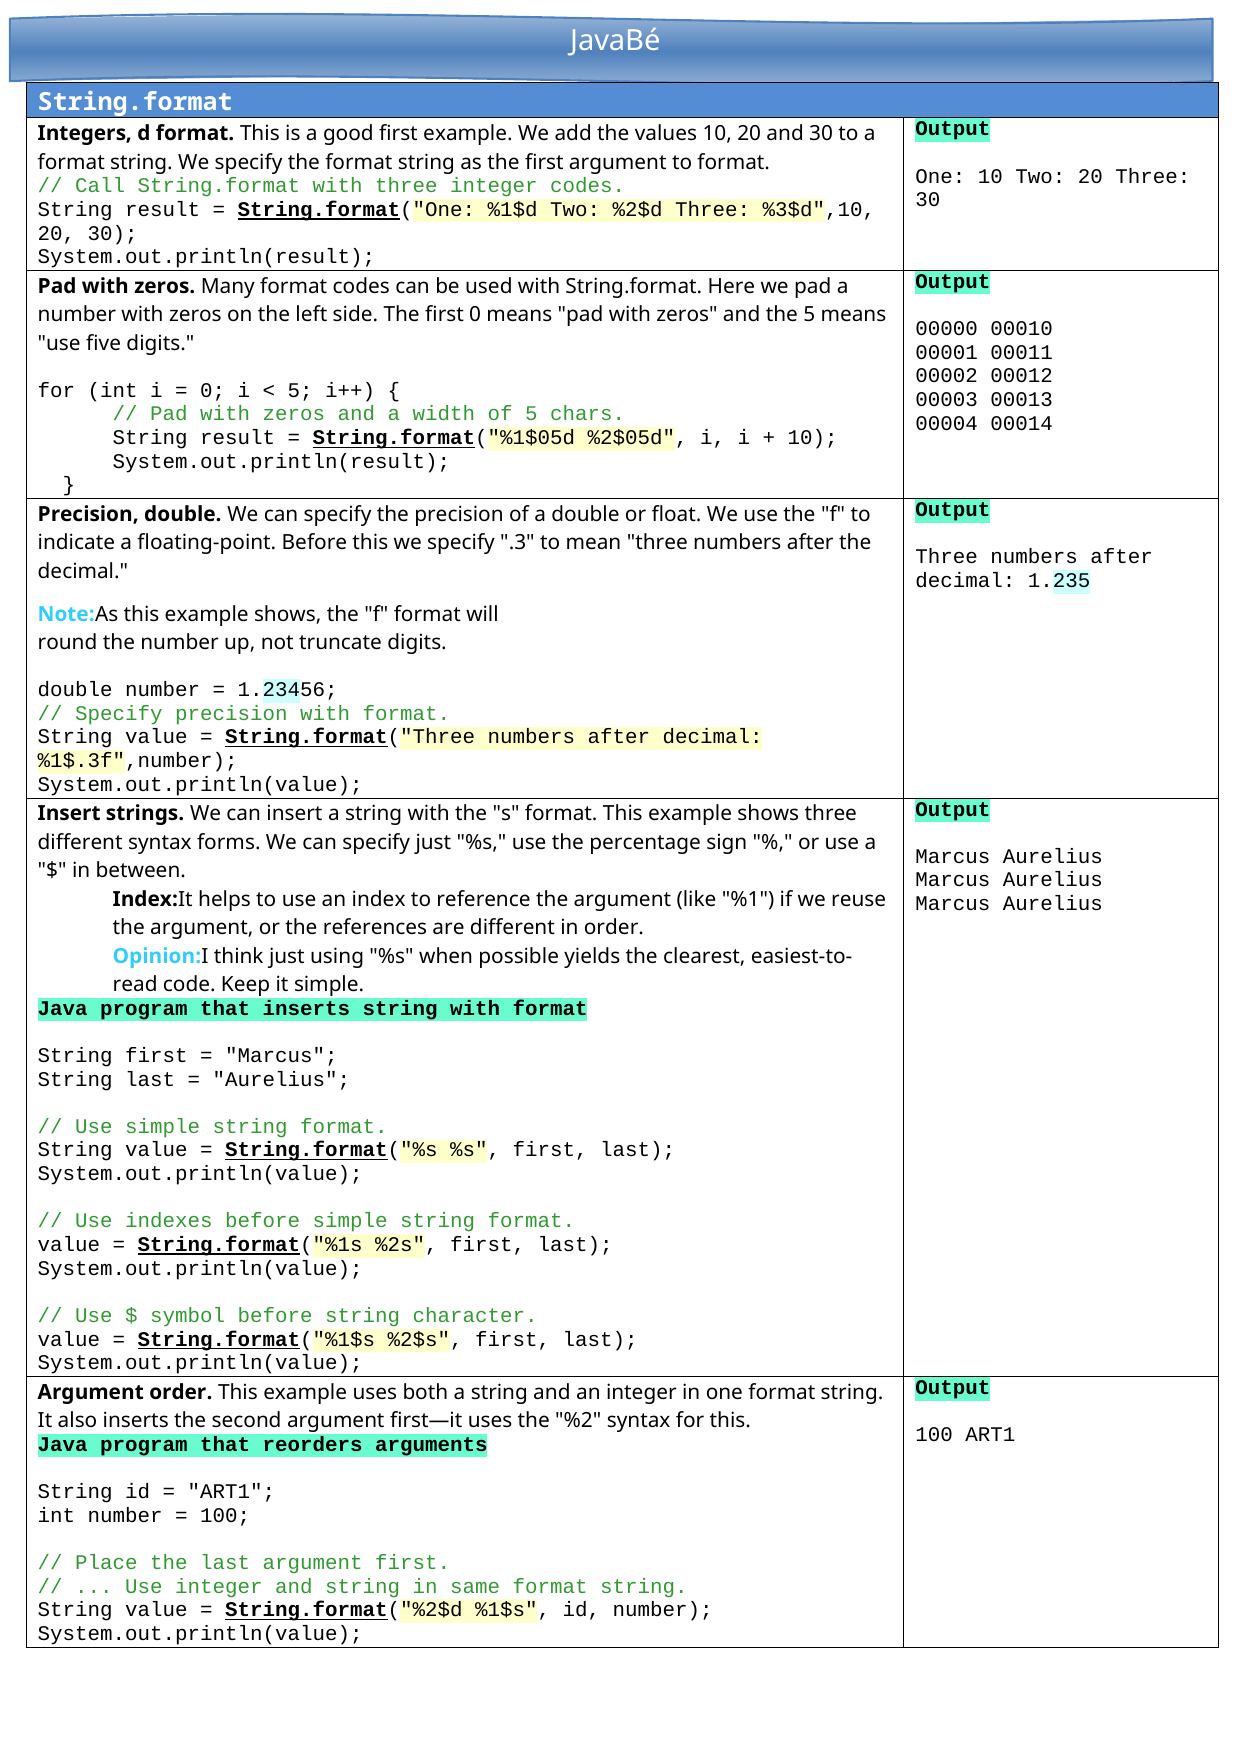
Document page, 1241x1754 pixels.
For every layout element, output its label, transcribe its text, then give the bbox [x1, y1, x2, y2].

table_cell Argument order. This example uses both a string and an integer in one format string. It also inserts the second argument first—it uses the "%2" syntax for this. Java program that reorders arguments String id = "ART1"; int number = 100; // Place the last argument first. // ... Use integer and string in same format string. String value = String.format("%2$d %1$s", id, number); System.out.println(value); [27, 1377, 903, 1647]
table_cell Output 100 ART1 [904, 1377, 1218, 1647]
table_cell Insert strings. We can insert a string with the "s" format. This example shows three different syntax forms. We can specify just "%s," use the percentage sign "%," or use a "$" in between. Index:It helps to use an index to reference the argument (like "%1") if we reuse the argument, or the references are different in order. Opinion:I think just using "%s" when possible yields the clearest, easiest-to-read code. Keep it simple. Java program that inserts string with format String first = "Marcus"; String last = "Aurelius"; // Use simple string format. String value = String.format("%s %s", first, last); System.out.println(value); // Use indexes before simple string format. value = String.format("%1s %2s", first, last); System.out.println(value); // Use $ symbol before string character. value = String.format("%1$s %2$s", first, last); System.out.println(value); [27, 799, 903, 1376]
table_header String.format [27, 83, 1218, 117]
table_cell Output One: 10 Two: 20 Three: 30 [904, 118, 1218, 270]
table_cell Pad with zeros. Many format codes can be used with String.format. Here we pad a number with zeros on the left side. The first 0 means "pad with zeros" and the 5 means "use five digits." for (int i = 0; i < 5; i++) { // Pad with zeros and a width of 5 chars. String result = String.format("%1$05d %2$05d", i, i + 10); System.out.println(result); } [27, 271, 903, 498]
table_cell Output 00000 00010 00001 00011 00002 00012 00003 00013 00004 00014 [904, 271, 1218, 498]
table_cell Output Three numbers after decimal: 1.235 [904, 499, 1218, 797]
table_cell Output Marcus Aurelius Marcus Aurelius Marcus Aurelius [904, 799, 1218, 1376]
table_cell Precision, double. We can specify the precision of a double or float. We use the "f" to indicate a floating-point. Before this we specify ".3" to mean "three numbers after the decimal." Note:As this example shows, the "f" format will round the number up, not truncate digits. double number = 1.23456; // Specify precision with format. String value = String.format("Three numbers after decimal: %1$.3f",number); System.out.println(value); [27, 499, 903, 797]
table_cell Integers, d format. This is a good first example. We add the values 10, 20 and 30 to a format string. We specify the format string as the first argument to format. // Call String.format with three integer codes. String result = String.format("One: %1$d Two: %2$d Three: %3$d",10, 20, 30); System.out.println(result); [27, 118, 903, 270]
